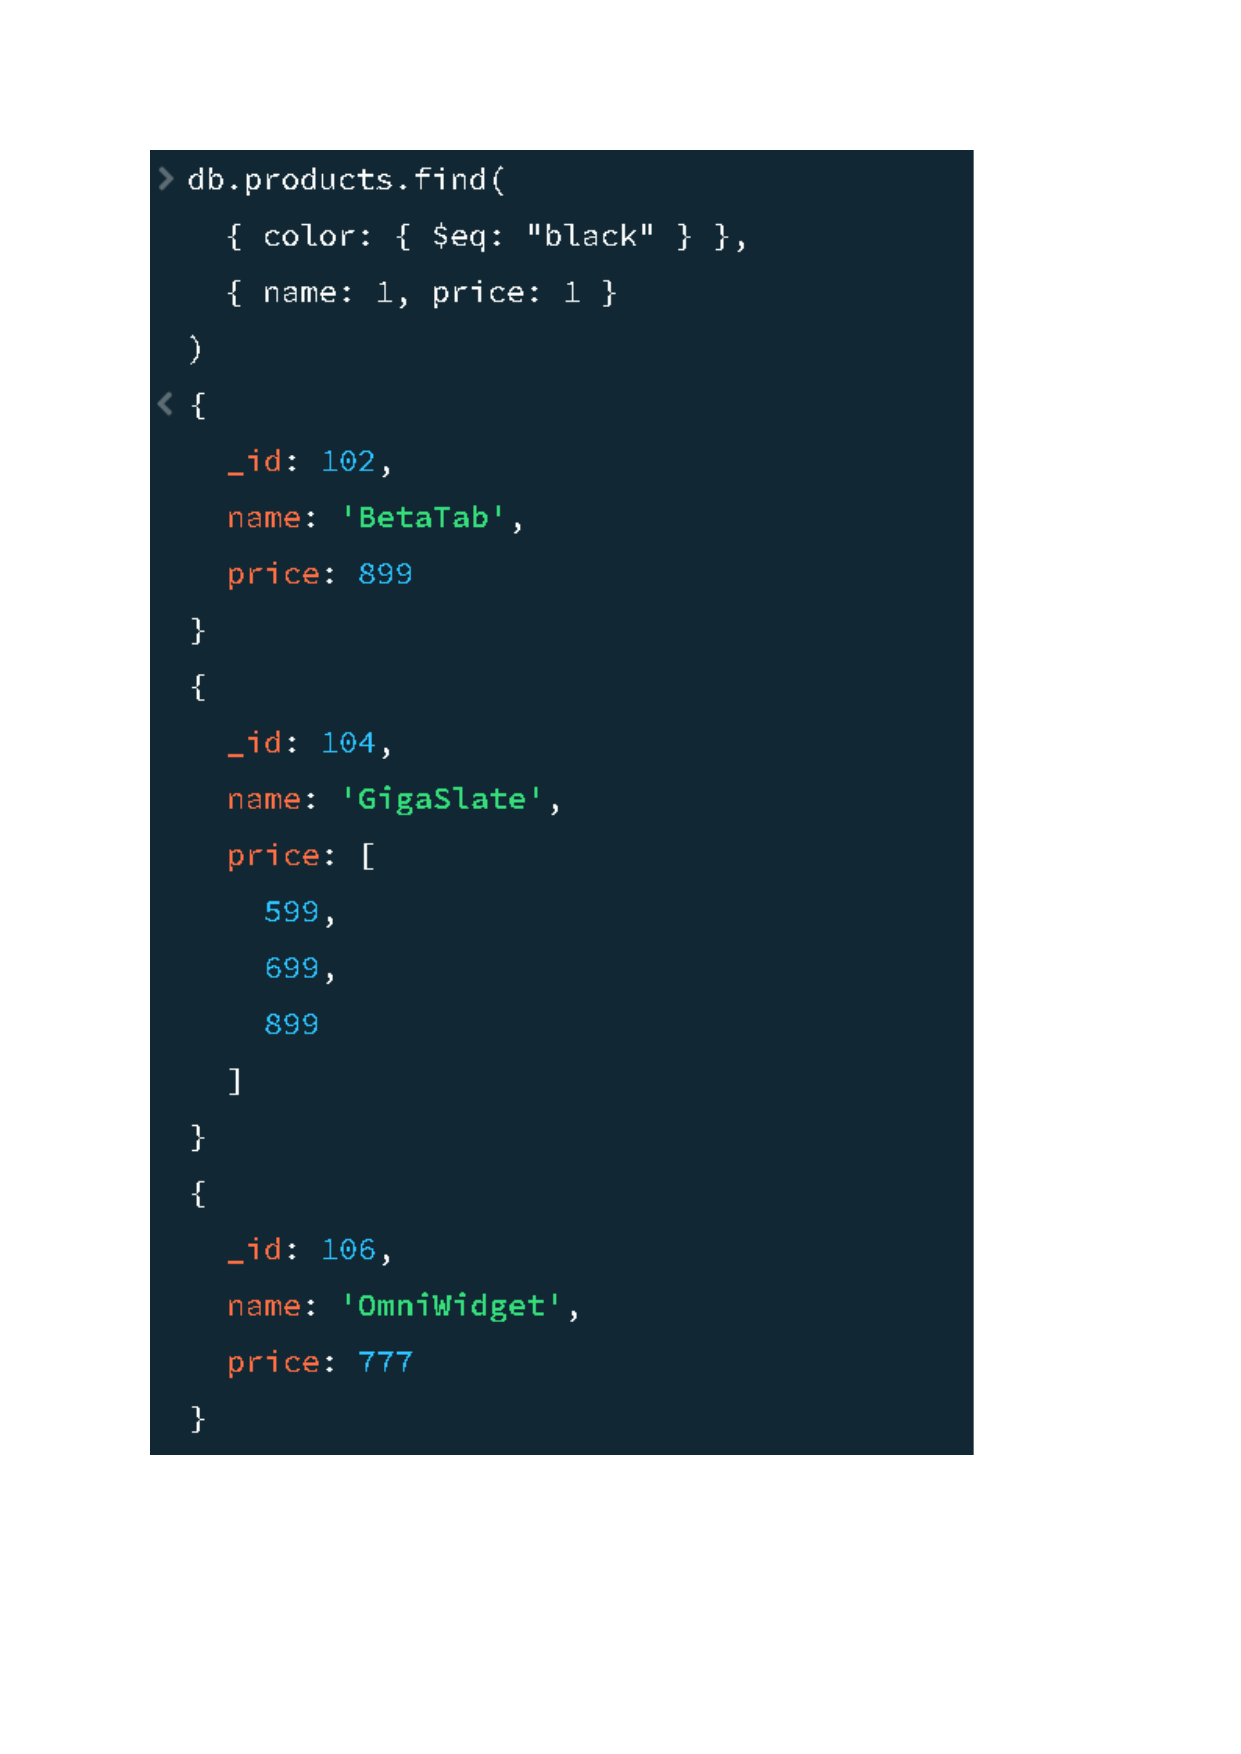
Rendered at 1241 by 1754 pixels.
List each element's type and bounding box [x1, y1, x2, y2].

picture [150, 150, 974, 1455]
